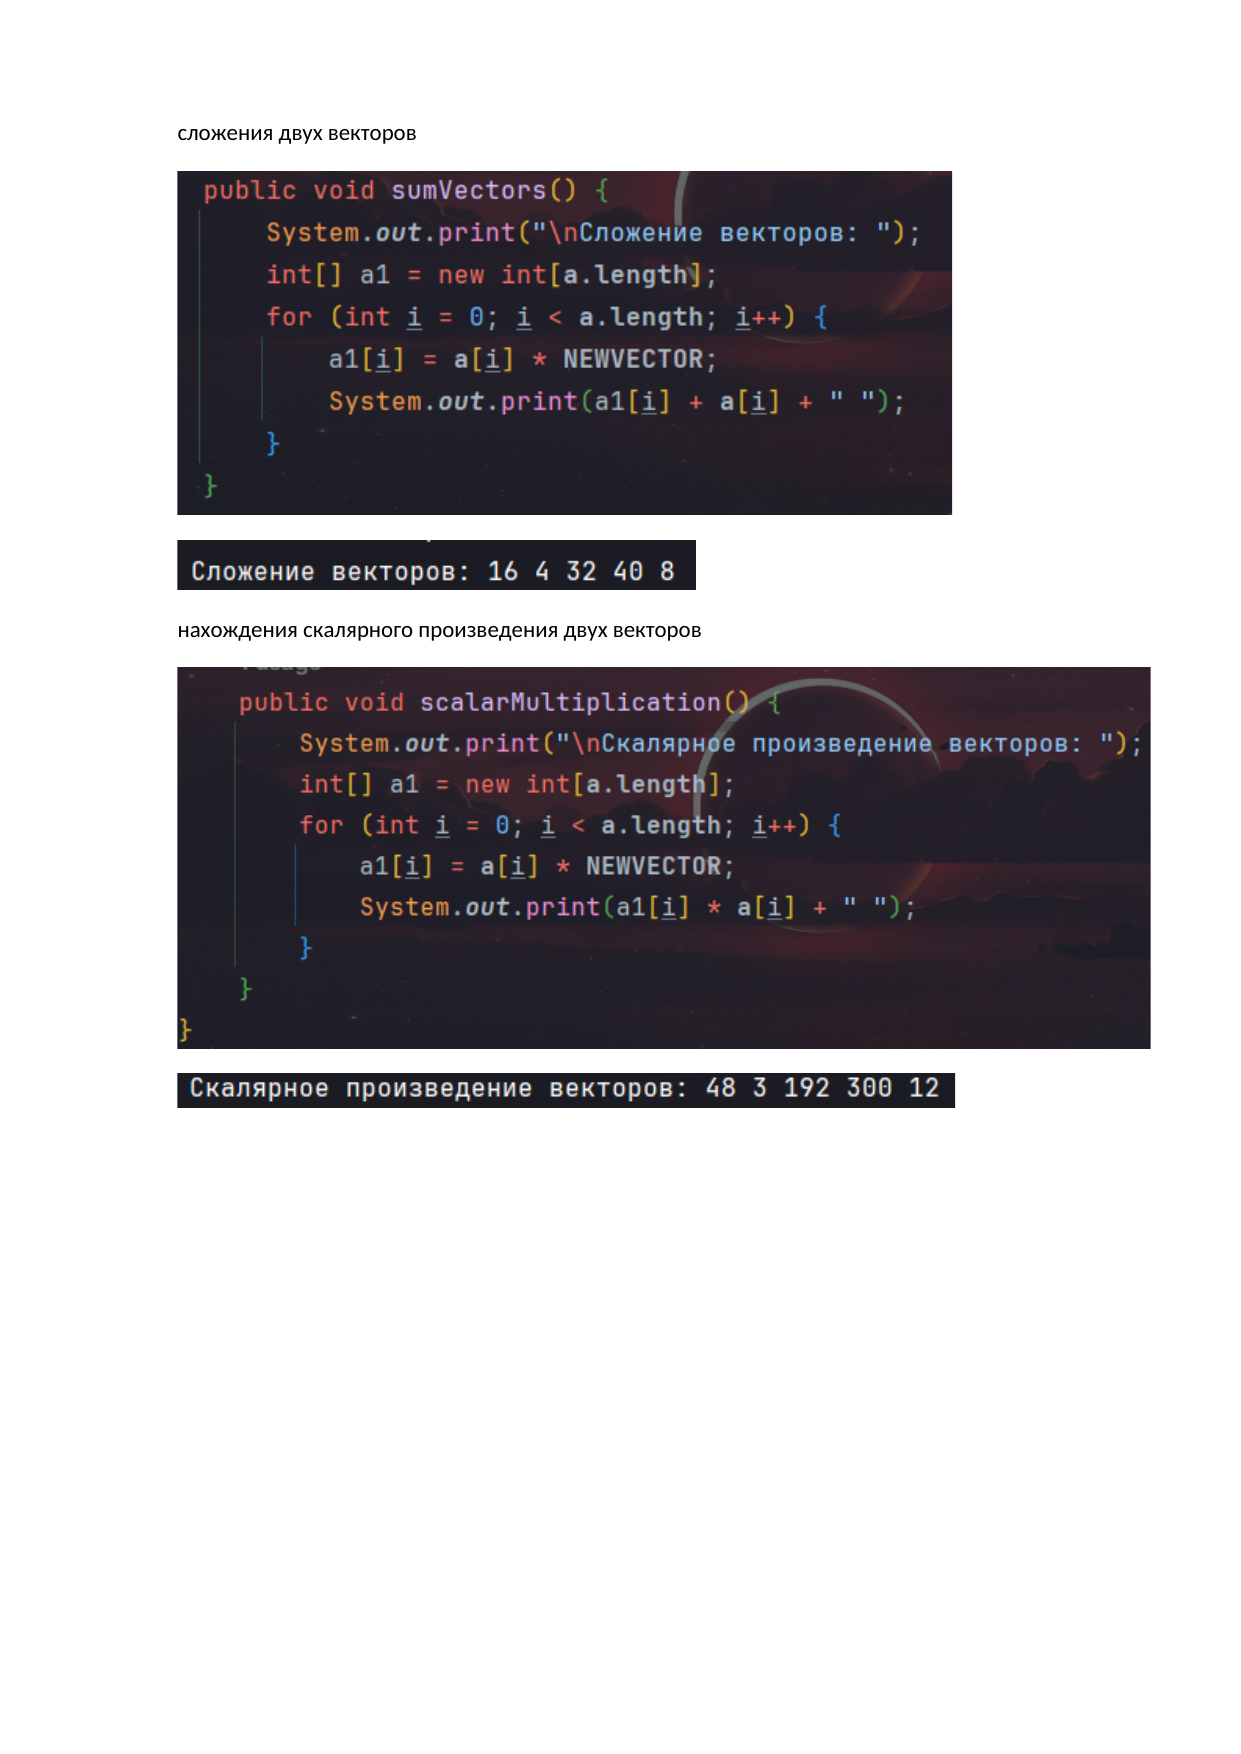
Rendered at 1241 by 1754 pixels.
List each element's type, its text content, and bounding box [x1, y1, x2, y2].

picture [177, 667, 1151, 1049]
picture [177, 1073, 956, 1108]
text нахождения скалярного произведения двух векторов [177, 615, 1152, 643]
picture [177, 171, 953, 515]
text сложения двух векторов [177, 118, 1152, 146]
picture [177, 540, 696, 590]
